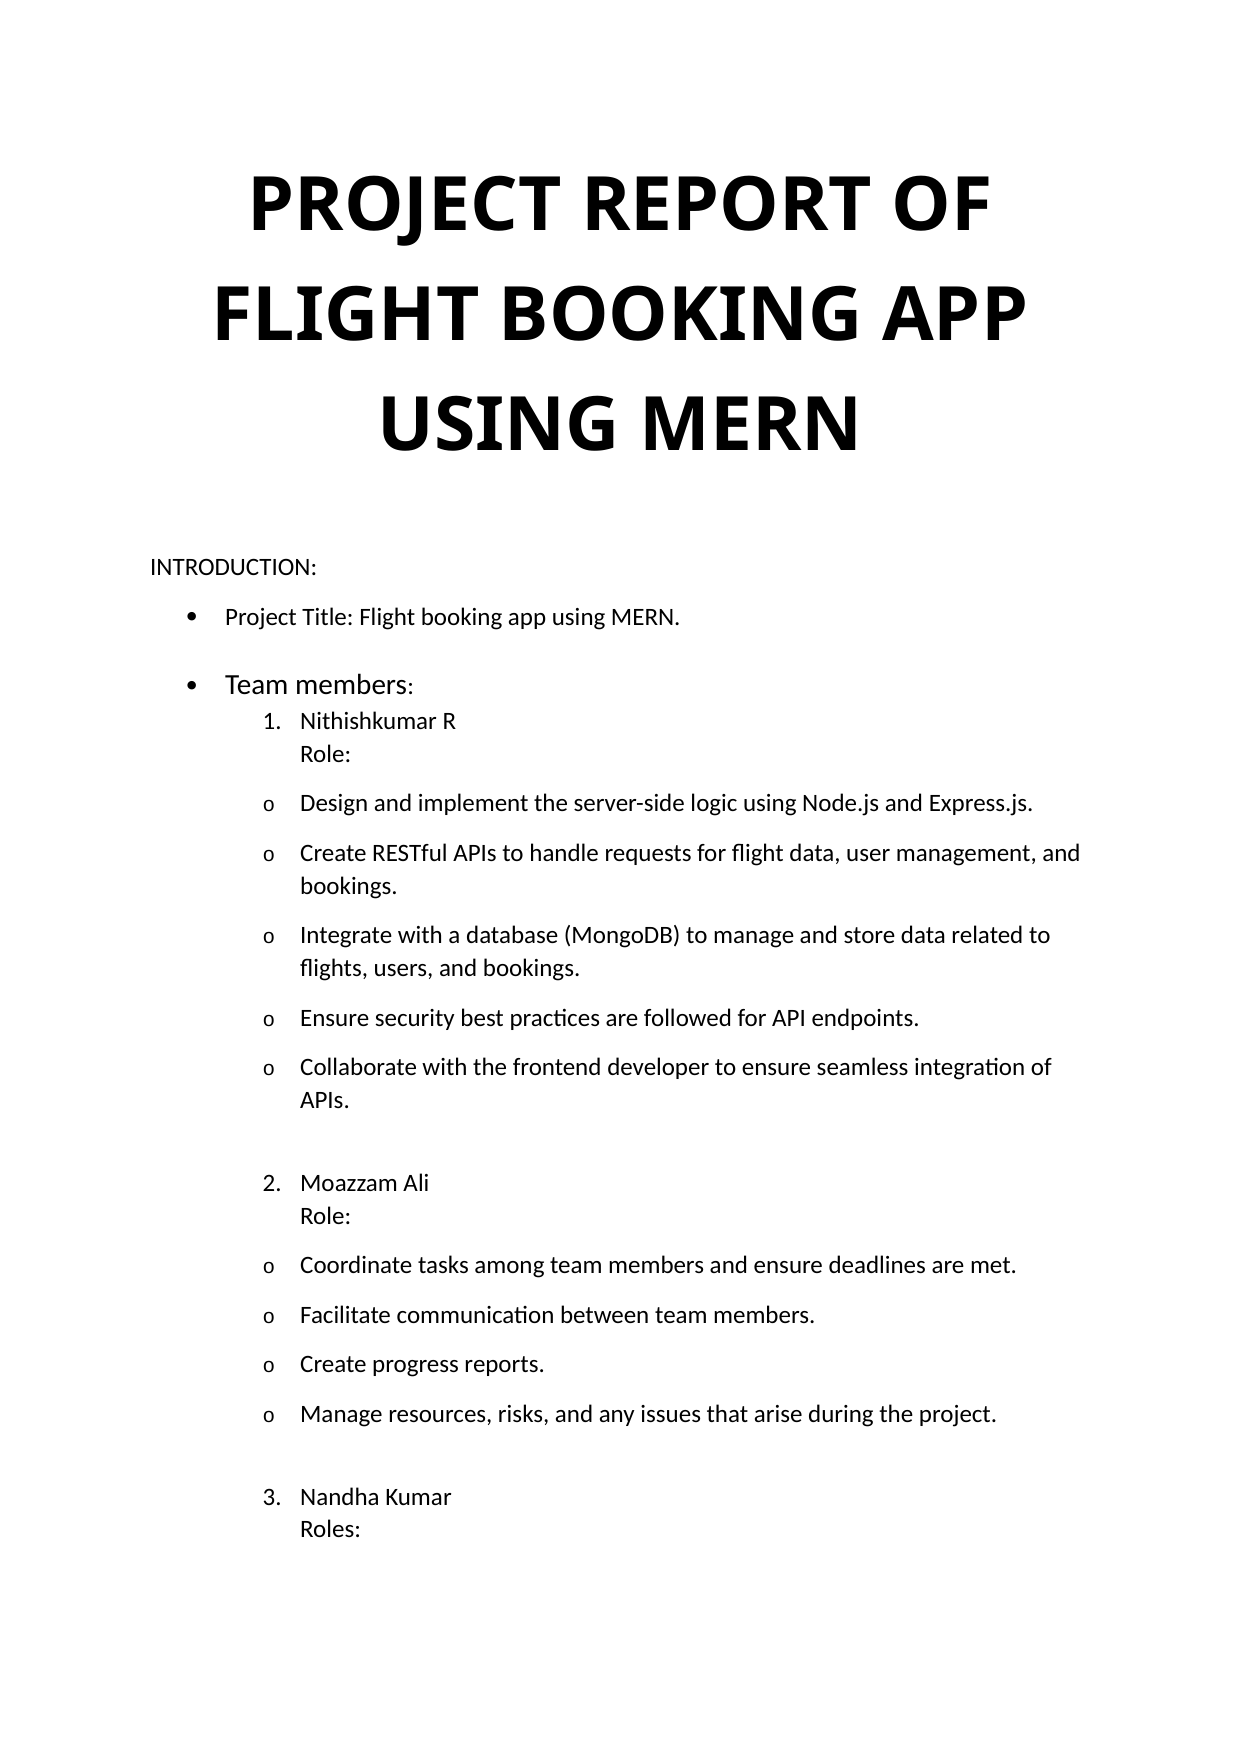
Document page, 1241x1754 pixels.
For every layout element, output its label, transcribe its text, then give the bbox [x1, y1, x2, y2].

list Roles: [300, 1514, 1090, 1544]
list Design and implement the server-side logic using Node.js and Express.js. [262, 787, 1090, 818]
list Collaborate with the frontend developer to ensure seamless integration of APIs. [262, 1052, 1090, 1115]
list Create progress reports. [262, 1349, 1090, 1379]
list Coordinate tasks among team members and ensure deadlines are met. [262, 1249, 1090, 1280]
list Moazzam Ali [262, 1167, 1090, 1197]
list Nithishkumar R [262, 705, 1090, 735]
list Nandha Kumar [262, 1481, 1090, 1511]
list Ensure security best practices are followed for API endpoints. [262, 1002, 1090, 1032]
list Facilitate communication between team members. [262, 1299, 1090, 1329]
text INTRODUCTION: [150, 551, 1090, 582]
list Integrate with a database (MongoDB) to manage and store data related to flights, users, and bookings. [262, 919, 1090, 983]
list Manage resources, risks, and any issues that arise during the project. [262, 1398, 1090, 1429]
list Role: [300, 738, 1090, 768]
text PROJECT REPORT OF FLIGHT BOOKING APP USING MERN [150, 150, 1090, 473]
list Create RESTful APIs to handle requests for flight data, user management, and bookings. [262, 837, 1090, 900]
list Team members: [187, 666, 1090, 702]
list Project Title: Flight booking app using MERN. [187, 601, 1090, 631]
list Role: [300, 1200, 1090, 1230]
